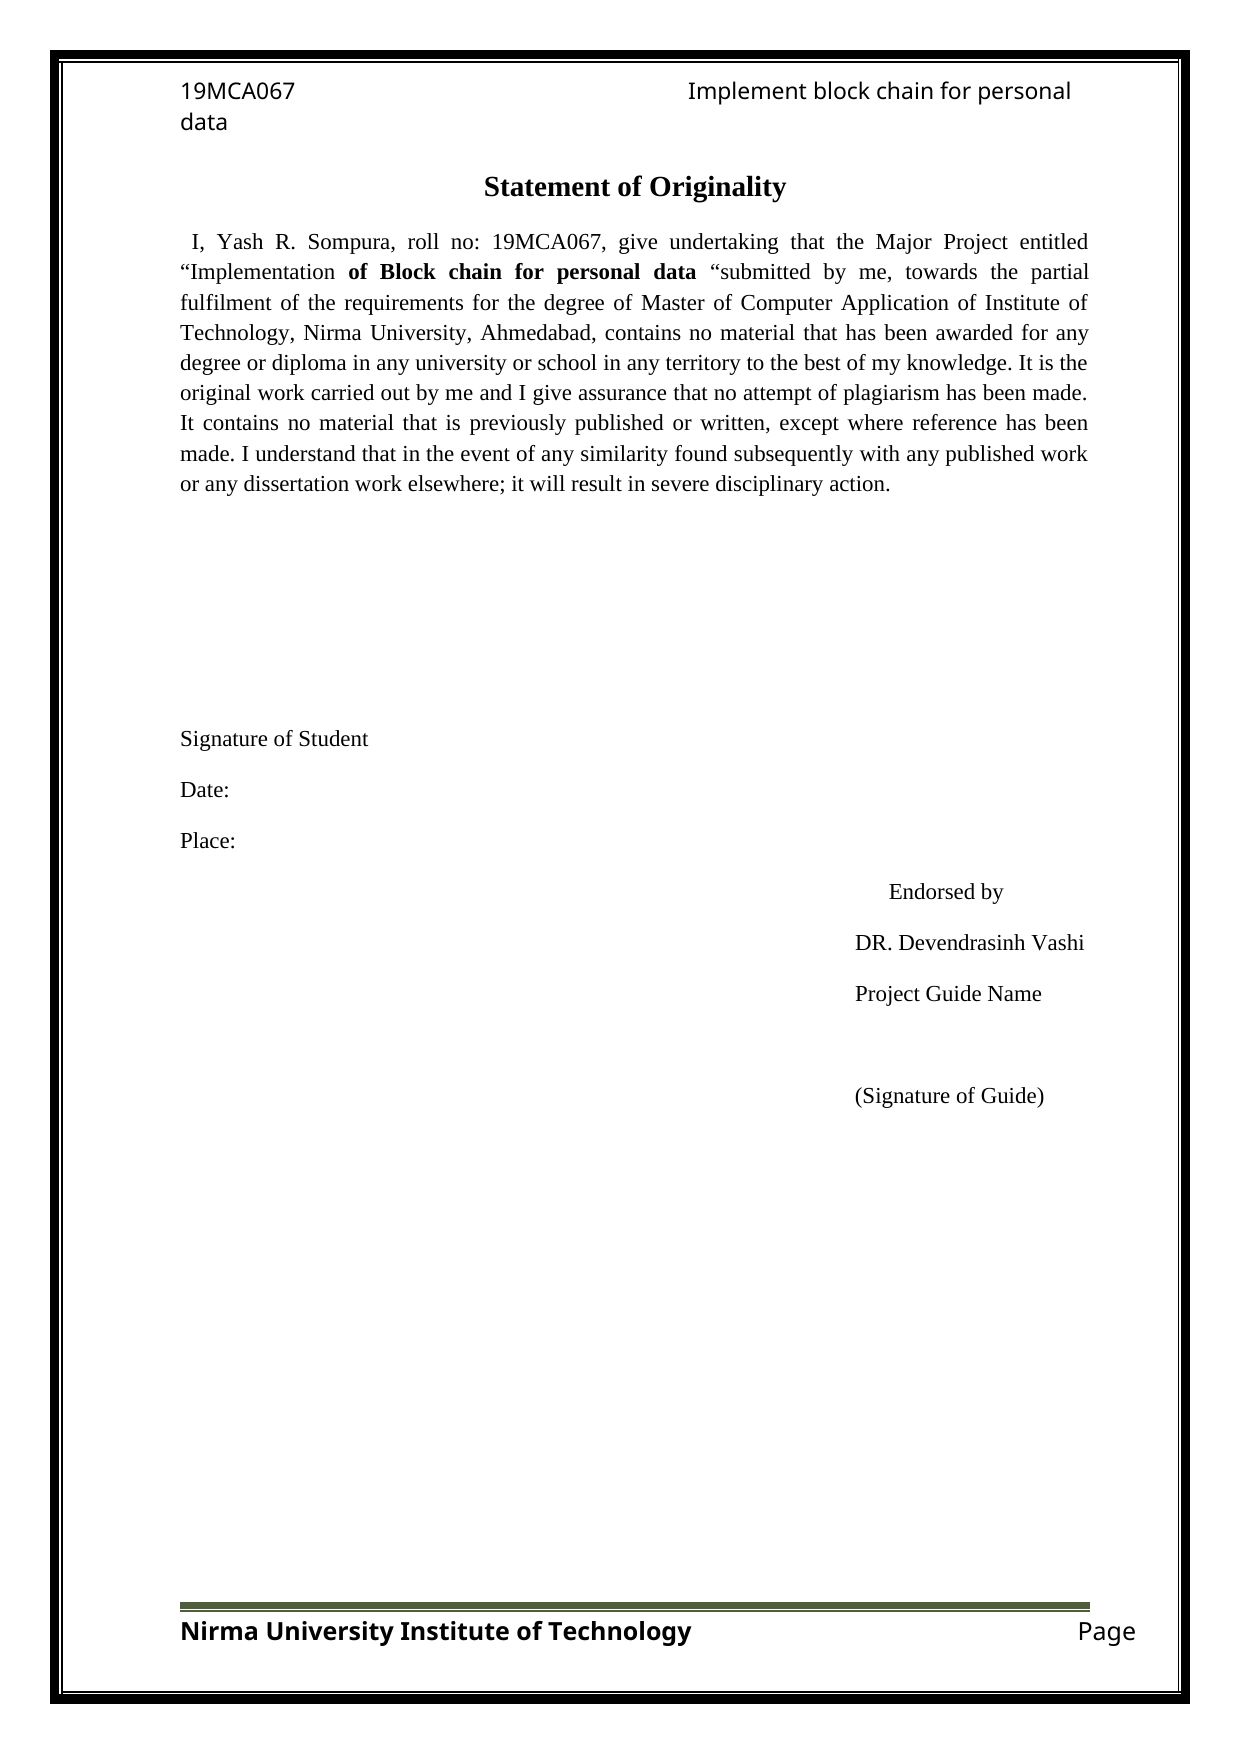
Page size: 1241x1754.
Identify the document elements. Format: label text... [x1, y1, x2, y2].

text Statement of Originality [180, 169, 1090, 202]
text DR. Devendrasinh Vashi [405, 929, 1090, 956]
text Signature of Student [180, 725, 1090, 751]
text Place: [180, 827, 1090, 853]
text Date: [180, 776, 1090, 802]
text Endorsed by [180, 878, 1090, 904]
text (Signature of Guide) [180, 1082, 1090, 1109]
text Project Guide Name [780, 980, 1090, 1007]
text I, Yash R. Sompura, roll no: 19MCA067, give undertaking that the Major Project entitled “Implementation of Block chain for personal data “submitted by me, towards the partial fulfilment of the requirements for the degree of Master of Computer Application of Institute of Technology, Nirma University, Ahmedabad, contains no material that has been awarded for any degree or diploma in any university or school in any territory to the best of my knowledge. It is the original work carried out by me and I give assurance that no attempt of plagiarism has been made. It contains no material that is previously published or written, except where reference has been made. I understand that in the event of any similarity found subsequently with any published work or any dissertation work elsewhere; it will result in severe disciplinary action. [180, 228, 1090, 496]
